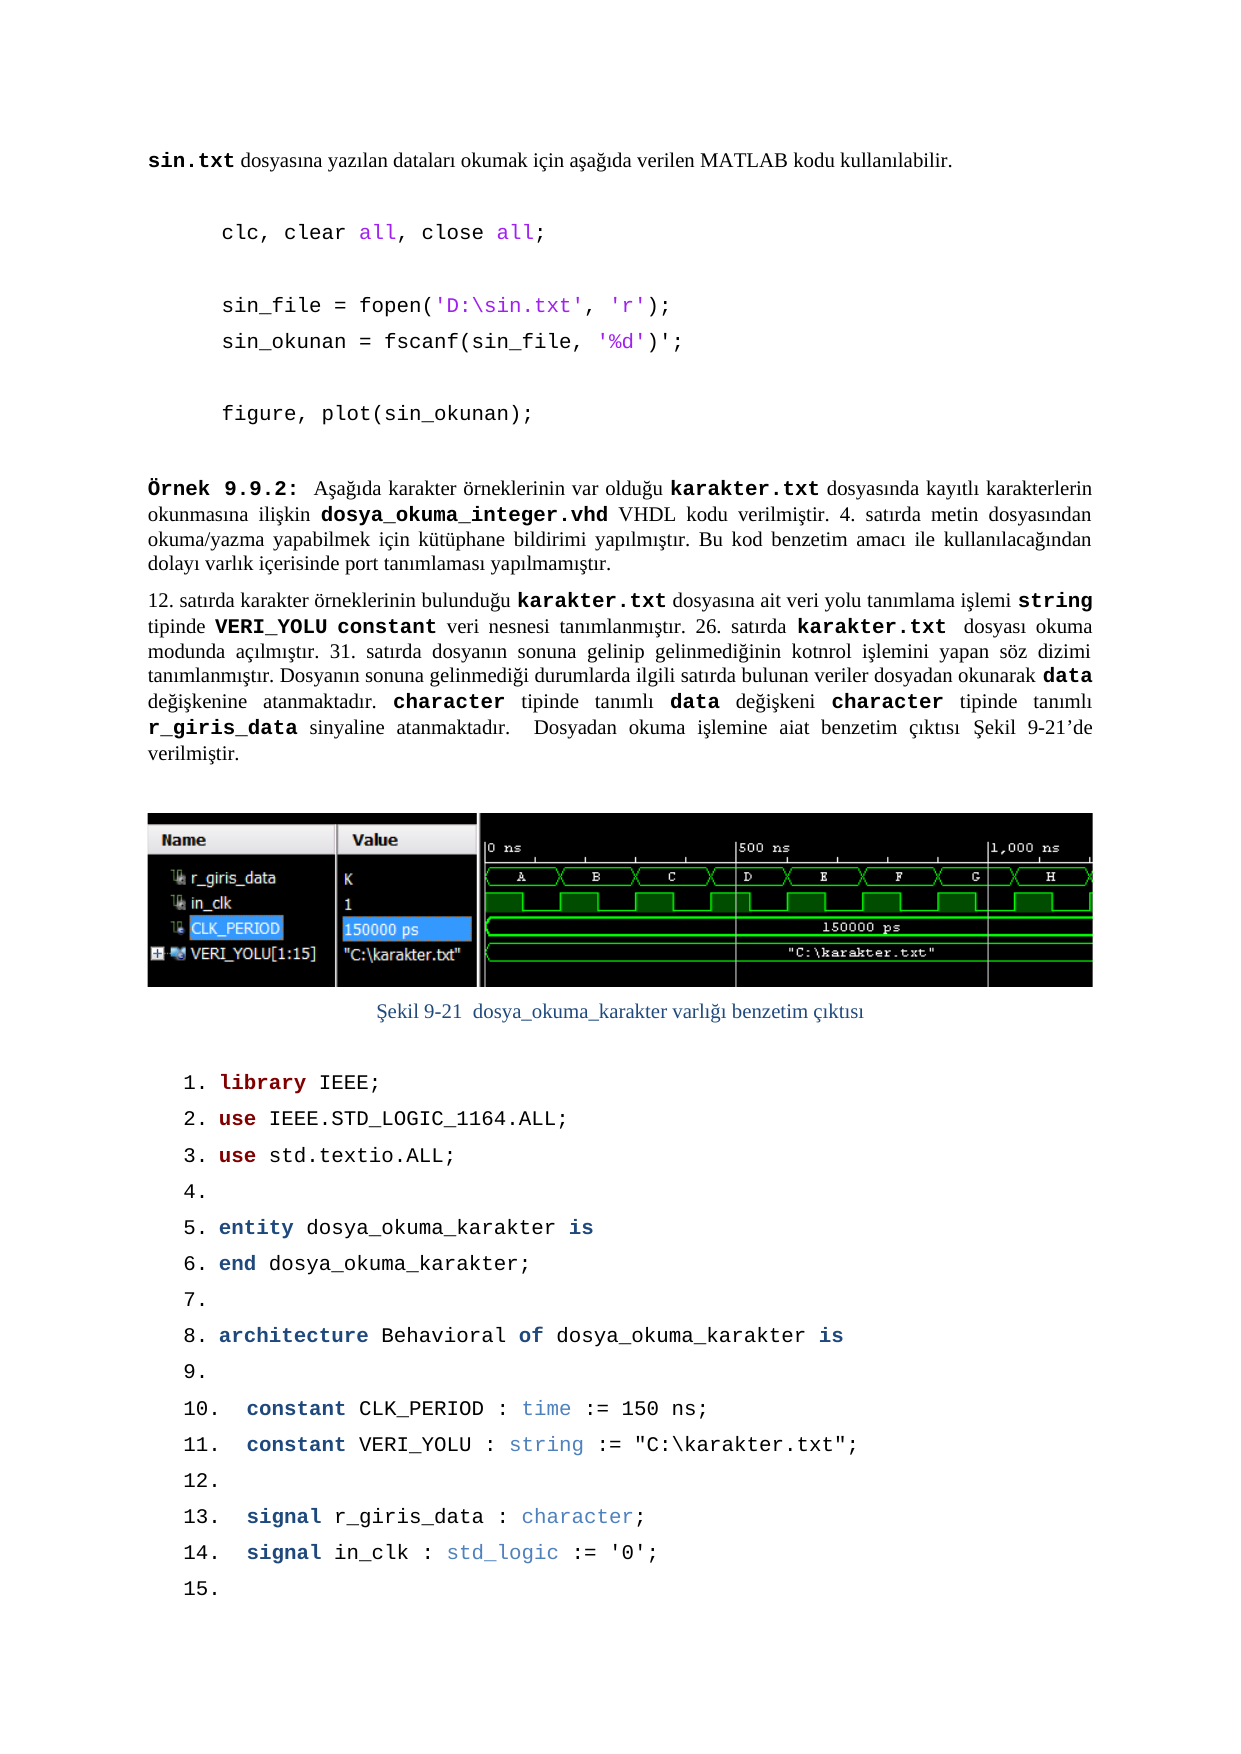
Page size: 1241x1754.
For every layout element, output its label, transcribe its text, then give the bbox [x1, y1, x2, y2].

list signal r_giris_data : character; [183, 1506, 1093, 1530]
text clc, clear all, close all; [221, 222, 1093, 246]
list use std.textio.ALL; [183, 1144, 1093, 1168]
list constant VERI_YOLU : string := "C:\karakter.txt"; [183, 1434, 1093, 1457]
text Örnek 9.9.2: Aşağıda karakter örneklerinin var olduğu karakter.txt dosyasında kayıtlı karakterlerin okunmasına ilişkin dosya_okuma_integer.vhd VHDL kodu verilmiştir. 4. satırda metin dosyasından okuma/yazma yapabilmek için kütüphane bildirimi yapılmıştır. Bu kod benzetim amacı ile kullanılacağından dolayı varlık içerisinde port tanımlaması yapılmamıştır. [148, 476, 1093, 575]
list architecture Behavioral of dosya_okuma_karakter is [183, 1325, 1093, 1349]
text sin.txt dosyasına yazılan dataları okumak için aşağıda verilen MATLAB kodu kullanılabilir. [148, 148, 1093, 173]
picture [147, 813, 1093, 987]
list use IEEE.STD_LOGIC_1164.ALL; [183, 1108, 1093, 1132]
text sin_okunan = fscanf(sin_file, '%d')'; [221, 331, 1093, 354]
list library IEEE; [183, 1072, 1093, 1096]
list end dosya_okuma_karakter; [183, 1253, 1093, 1277]
text 12. satırda karakter örneklerinin bulunduğu karakter.txt dosyasına ait veri yolu tanımlama işlemi string tipinde VERI_YOLU constant veri nesnesi tanımlanmıştır. 26. satırda karakter.txt dosyası okuma modunda açılmıştır. 31. satırda dosyanın sonuna gelinip gelinmediğinin kotnrol işlemini yapan söz dizimi tanımlanmıştır. Dosyanın sonuna gelinmediği durumlarda ilgili satırda bulunan veriler dosyadan okunarak data değişkenine atanmaktadır. character tipinde tanımlı data değişkeni character tipinde tanımlı r_giris_data sinyaline atanmaktadır. Dosyadan okuma işlemine aiat benzetim çıktısı Şekil 9-21’de verilmiştir. [148, 588, 1093, 765]
list entity dosya_okuma_karakter is [183, 1217, 1093, 1241]
list signal in_clk : std_logic := '0'; [183, 1542, 1093, 1566]
text figure, plot(sin_okunan); [221, 403, 1093, 427]
list constant CLK_PERIOD : time := 150 ns; [183, 1398, 1093, 1421]
text sin_file = fopen('D:\sin.txt', 'r'); [221, 295, 1093, 318]
